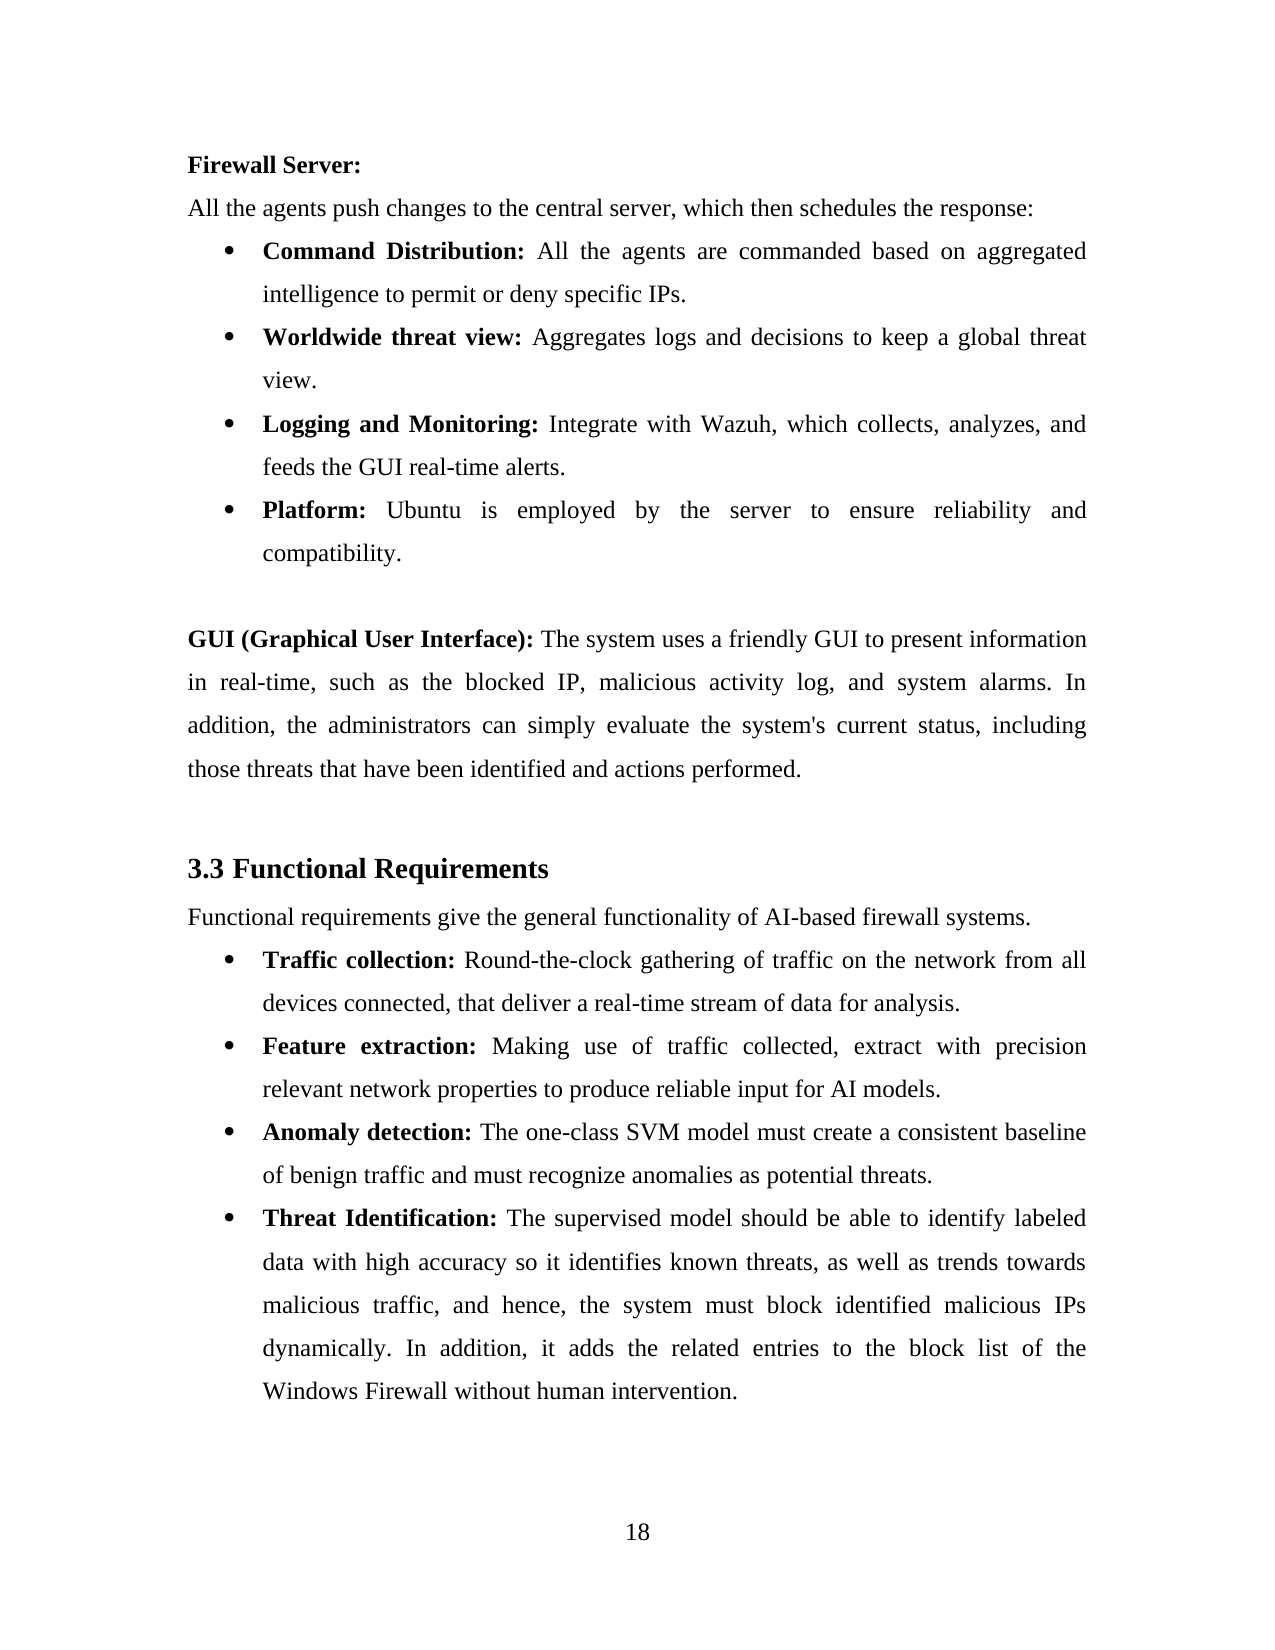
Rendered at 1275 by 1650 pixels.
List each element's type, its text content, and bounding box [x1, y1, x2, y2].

list Worldwide threat view: Aggregates logs and decisions to keep a global threat view. [225, 322, 1087, 394]
list Anomaly detection: The one-class SVM model must create a consistent baseline of benign traffic and must recognize anomalies as potential threats. [225, 1117, 1087, 1189]
text All the agents push changes to the central server, which then schedules the response: [187, 193, 1087, 222]
list Command Distribution: All the agents are commanded based on aggregated intelligence to permit or deny specific IPs. [225, 236, 1087, 308]
list Platform: Ubuntu is employed by the server to ensure reliability and compatibility. [225, 495, 1087, 567]
list Threat Identification: The supervised model should be able to identify labeled data with high accuracy so it identifies known threats, as well as trends towards malicious traffic, and hence, the system must block identified malicious IPs dynamically. In addition, it adds the related entries to the block list of the Windows Firewall without human intervention. [225, 1203, 1087, 1405]
subtitle Functional Requirements [187, 851, 1087, 885]
text GUI (Graphical User Interface): The system uses a friendly GUI to present information in real-time, such as the blocked IP, malicious activity log, and system alarms. In addition, the administrators can simply evaluate the system's current status, including those threats that have been identified and actions performed. [187, 624, 1087, 782]
text Firewall Server: [187, 150, 1087, 179]
text Functional requirements give the general functionality of AI-based firewall systems. [187, 902, 1087, 930]
list Logging and Monitoring: Integrate with Wazuh, which collects, analyzes, and feeds the GUI real-time alerts. [225, 409, 1087, 481]
list Traffic collection: Round-the-clock gathering of traffic on the network from all devices connected, that deliver a real-time stream of data for analysis. [225, 945, 1087, 1017]
list Feature extraction: Making use of traffic collected, extract with precision relevant network properties to produce reliable input for AI models. [225, 1031, 1087, 1103]
